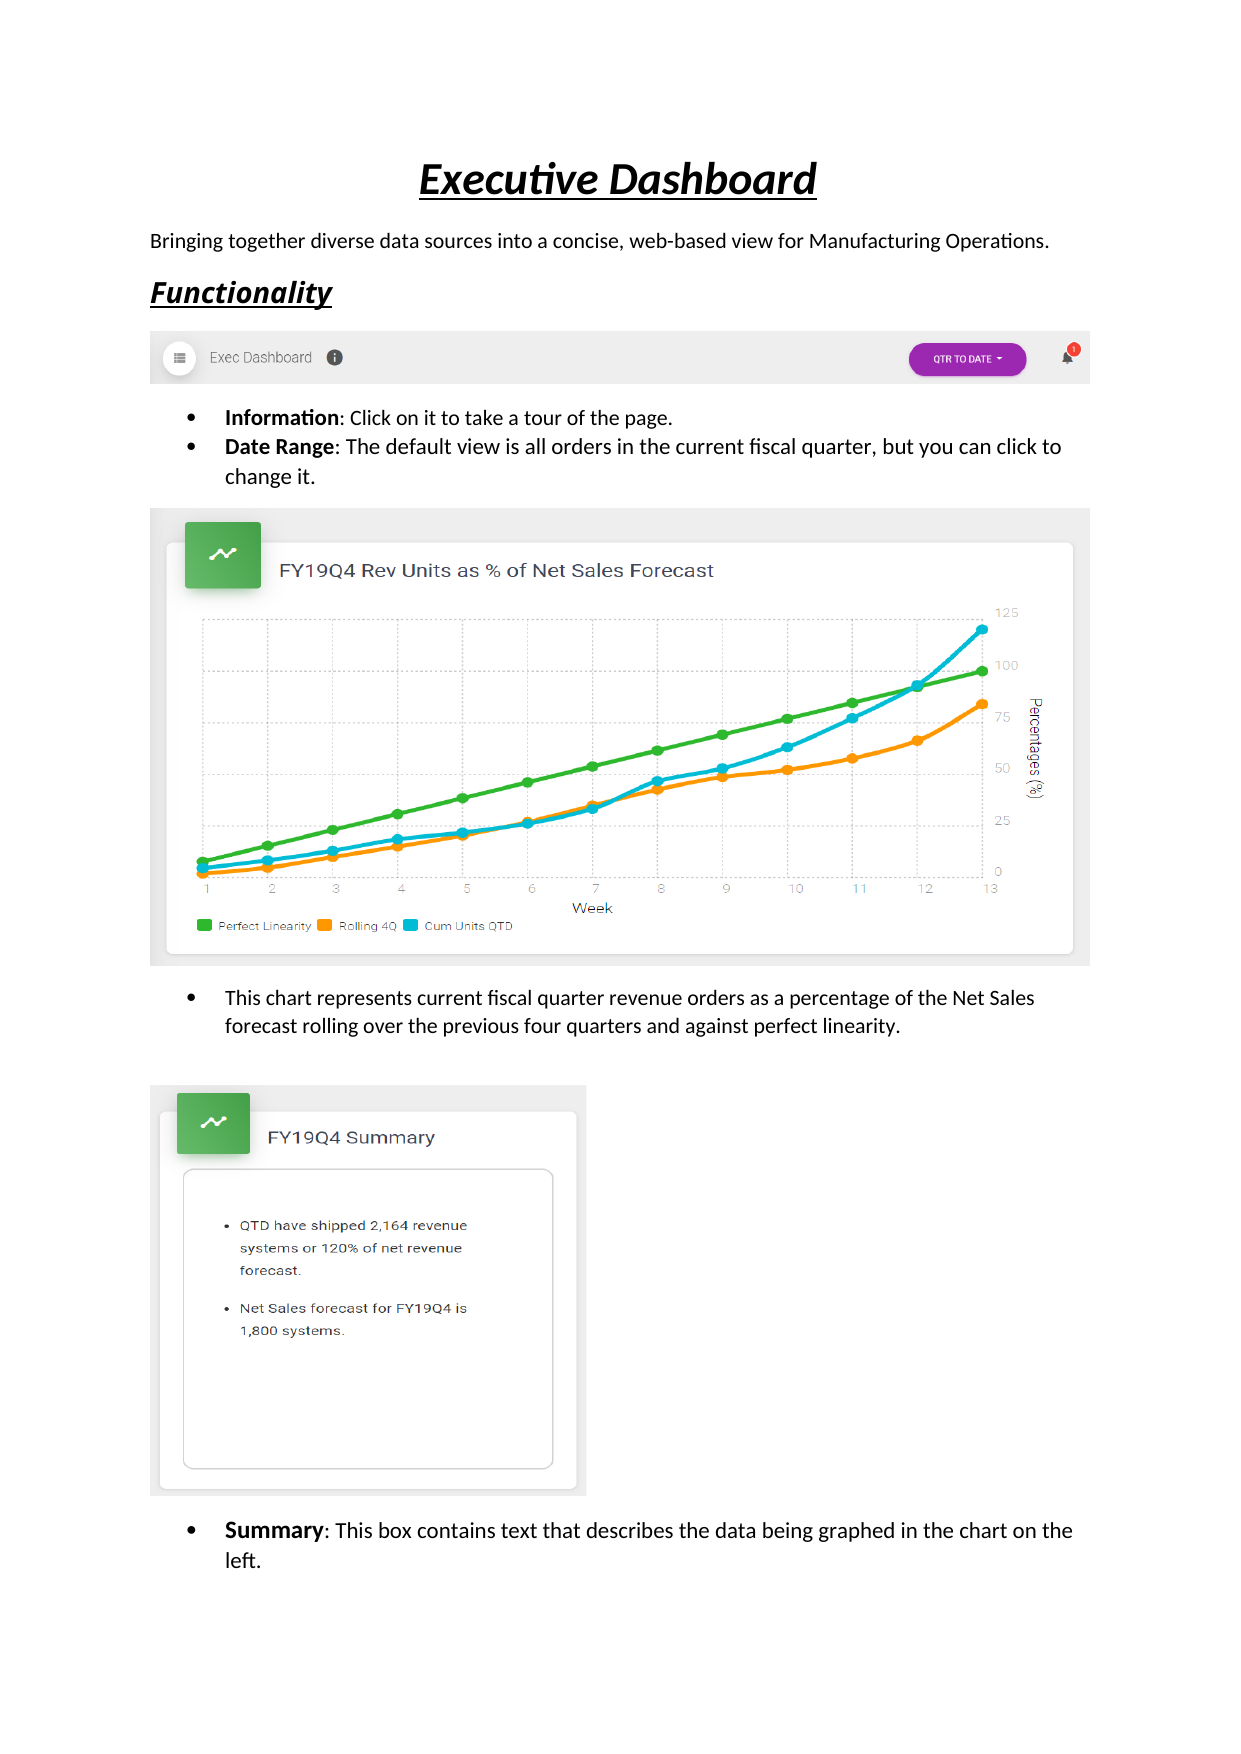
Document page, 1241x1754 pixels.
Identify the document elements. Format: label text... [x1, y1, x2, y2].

picture [150, 331, 1091, 384]
list Summary: This box contains text that describes the data being graphed in the chart on the left. [187, 1514, 1090, 1574]
list This chart represents current fiscal quarter revenue orders as a percentage of the Net Sales forecast rolling over the previous four quarters and against perfect linearity. [187, 984, 1090, 1039]
picture [150, 508, 1091, 966]
text Functionality [150, 272, 1090, 312]
text Executive Dashboard [150, 150, 1090, 206]
picture [150, 1085, 587, 1496]
list Date Range: The default view is all orders in the current fiscal quarter, but you can click to change it. [187, 432, 1090, 490]
text Bringing together diverse data sources into a concise, web-based view for Manufacturing Operations. [150, 227, 1090, 254]
list Information: Click on it to take a tour of the page. [187, 403, 1090, 431]
